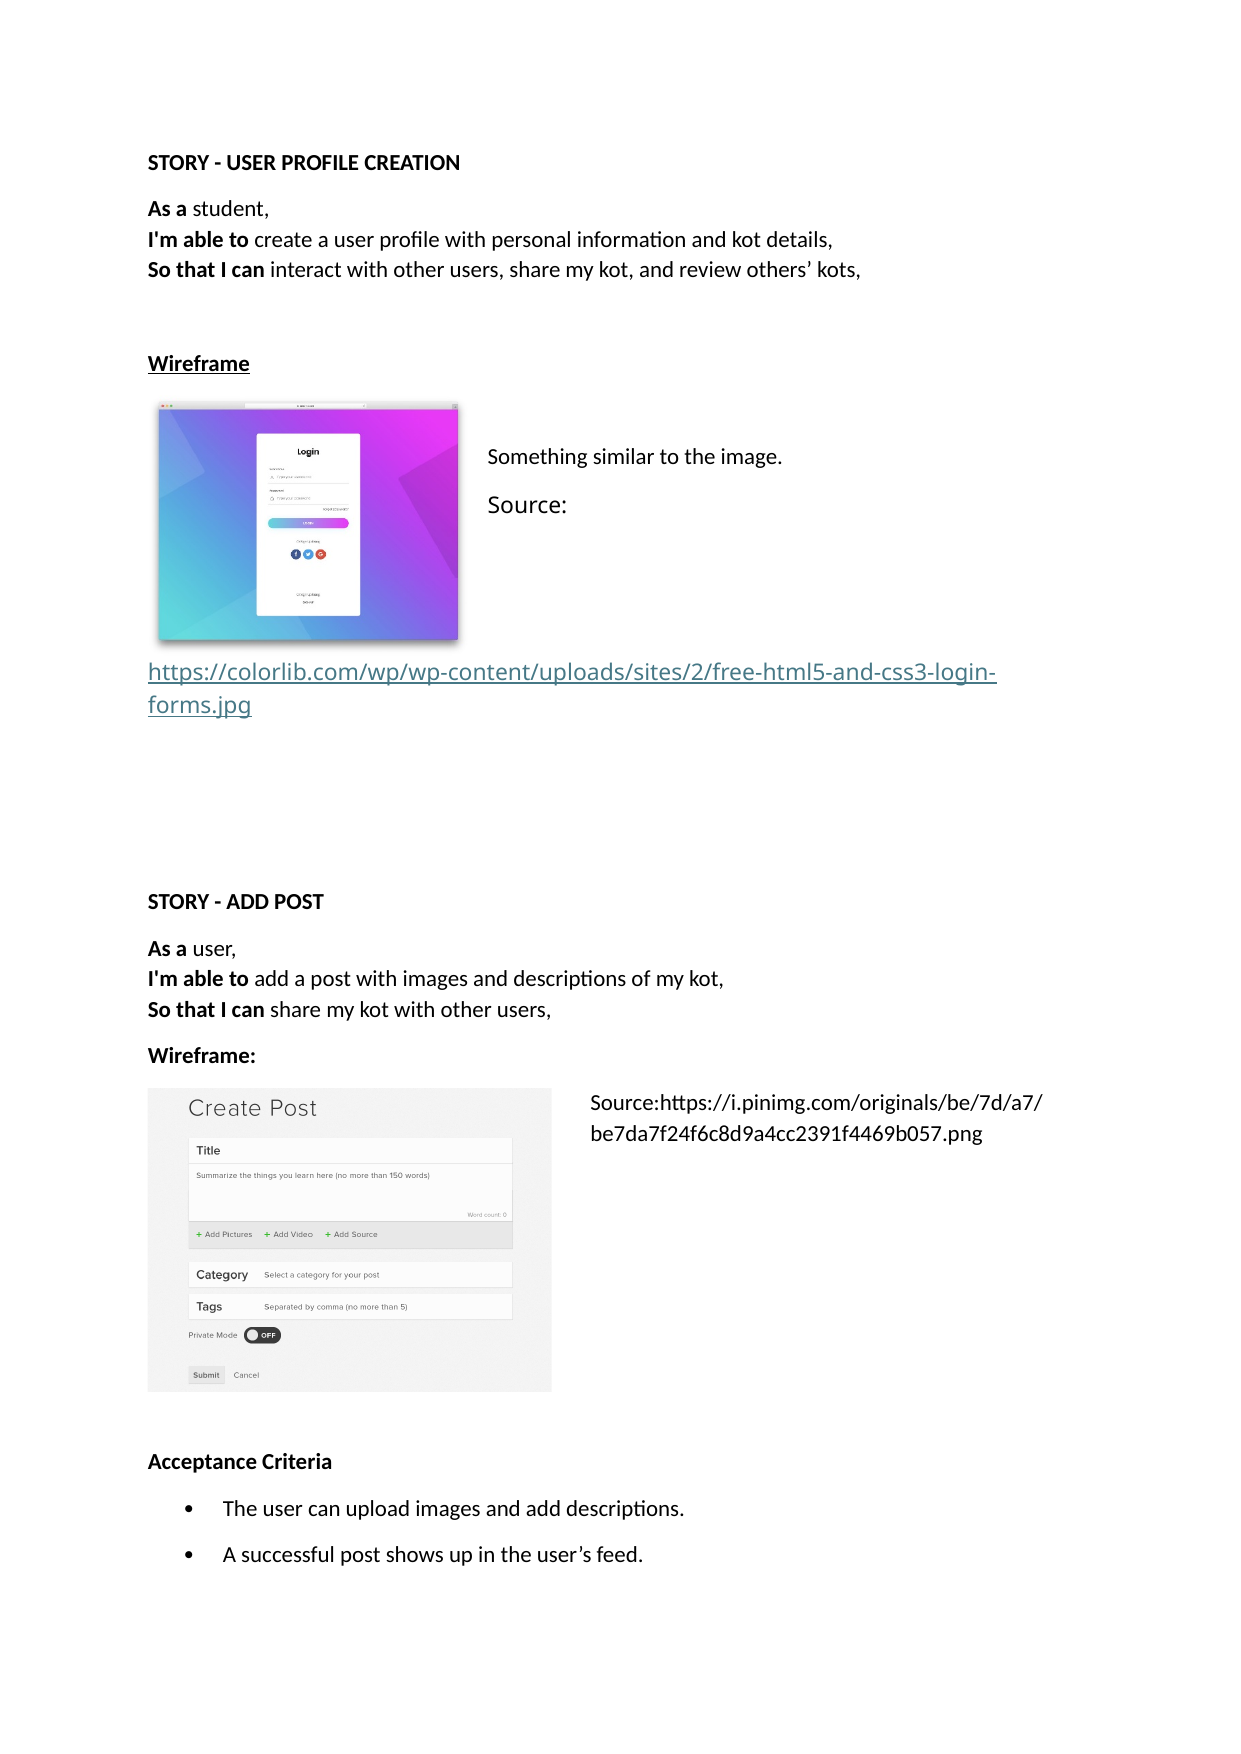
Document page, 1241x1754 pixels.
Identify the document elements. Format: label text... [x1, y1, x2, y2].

picture [147, 395, 469, 656]
text Wireframe [148, 349, 1093, 377]
text As a student, I'm able to create a user profile with personal information and kot details, So that I can interact with other users, share my kot, and review others’ kots, [148, 194, 1093, 283]
text As a user, I'm able to add a post with images and descriptions of my kot, So that I can share my kot with other users, [148, 934, 1093, 1023]
text Acceptance Criteria [148, 1447, 1093, 1475]
list A successful post shows up in the user’s feed. [185, 1541, 1093, 1568]
text Source:https://i.pinimg.com/originals/be/7d/a7/be7da7f24f6c8d9a4cc2391f4469b057.png [590, 1088, 1093, 1147]
text STORY - USER PROFILE CREATION [148, 148, 1093, 176]
list The user can upload images and add descriptions. [185, 1494, 1093, 1522]
picture [147, 1088, 552, 1392]
text Wireframe: [148, 1042, 1093, 1069]
text Something similar to the image. [469, 442, 1093, 470]
text Source: https://colorlib.com/wp/wp-content/uploads/sites/2/free-html5-and-css3-login-forms.jpg [148, 489, 1093, 721]
text STORY - ADD POST [148, 887, 1093, 915]
